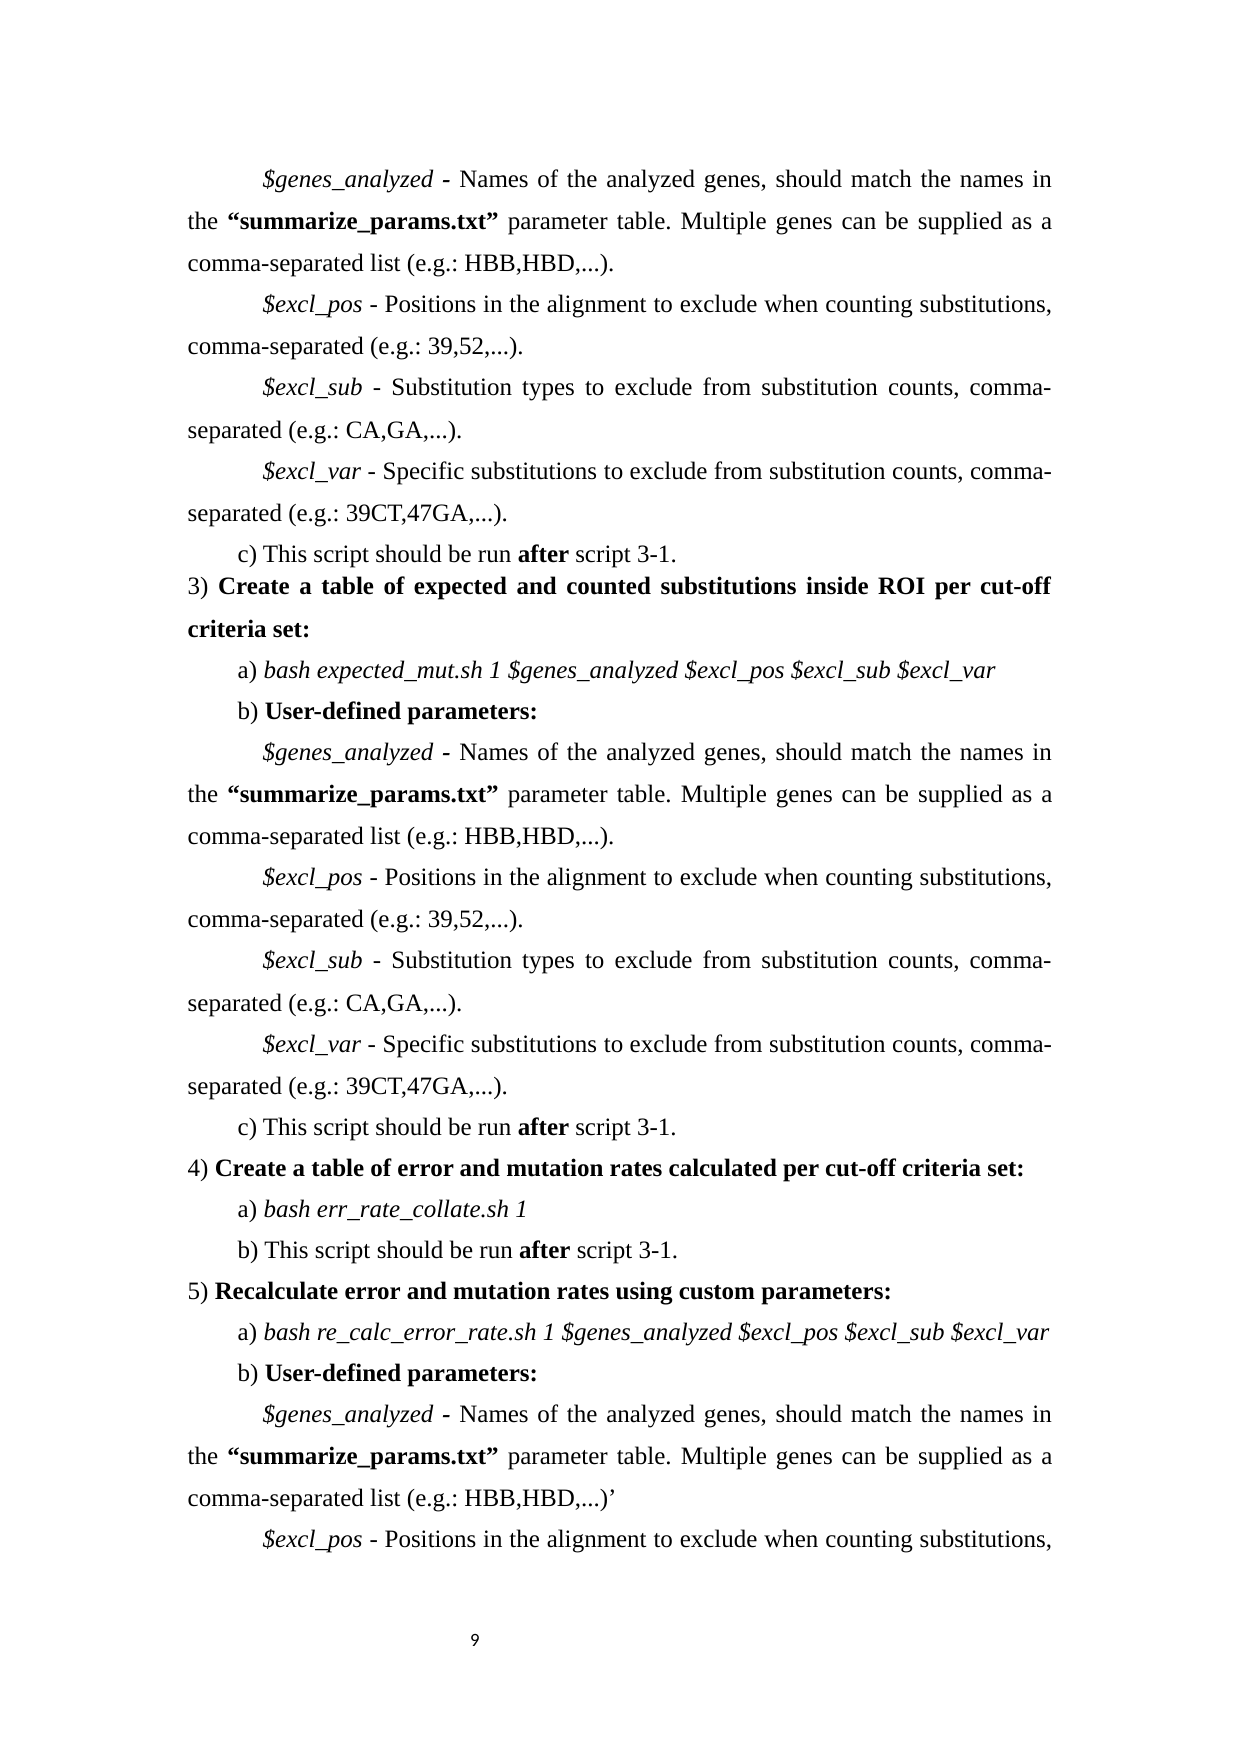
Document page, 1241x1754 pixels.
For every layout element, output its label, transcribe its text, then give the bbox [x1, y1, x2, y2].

text $excl_sub - Substitution types to exclude from substitution counts, comma-separated (e.g.: CA,GA,...). [187, 943, 1053, 1018]
text $excl_var - Specific substitutions to exclude from substitution counts, comma-separated (e.g.: 39CT,47GA,...). [187, 454, 1053, 528]
text a) bash err_rate_collate.sh 1 [187, 1192, 1053, 1224]
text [187, 1523, 1053, 1555]
text 4) Create a table of error and mutation rates calculated per cut-off criteria set: [187, 1151, 1053, 1183]
text b) This script should be run after script 3-1. [187, 1233, 1053, 1266]
text c) This script should be run after script 3-1. [187, 537, 1053, 569]
text 3) Create a table of expected and counted substitutions inside ROI per cut-off criteria set: [187, 569, 1053, 644]
text $excl_sub - Substitution types to exclude from substitution counts, comma-separated (e.g.: CA,GA,...). [187, 371, 1053, 445]
text 5) Recalculate error and mutation rates using custom parameters: [187, 1274, 1053, 1307]
text a) bash expected_mut.sh 1 $genes_analyzed $excl_pos $excl_sub $excl_var [187, 653, 1053, 685]
text a) bash re_calc_error_rate.sh 1 $genes_analyzed $excl_pos $excl_sub $excl_var [187, 1315, 1053, 1348]
text $genes_analyzed - Names of the analyzed genes, should match the names in the “summarize_params.txt” parameter table. Multiple genes can be supplied as a comma-separated list (e.g.: HBB,HBD,...). [187, 735, 1053, 852]
text c) This script should be run after script 3-1. [187, 1110, 1053, 1142]
text $excl_var - Specific substitutions to exclude from substitution counts, comma-separated (e.g.: 39CT,47GA,...). [187, 1027, 1053, 1101]
text $excl_pos - Positions in the alignment to exclude when counting substitutions, comma-separated (e.g.: 39,52,...). [187, 287, 1053, 362]
text $excl_pos - Positions in the alignment to exclude when counting substitutions, comma-separated (e.g.: 39,52,...). [187, 860, 1053, 935]
text $genes_analyzed - Names of the analyzed genes, should match the names in the “summarize_params.txt” parameter table. Multiple genes can be supplied as a comma-separated list (e.g.: HBB,HBD,...). [187, 162, 1053, 279]
text b) User-defined parameters: [187, 1356, 1053, 1389]
text $genes_analyzed - Names of the analyzed genes, should match the names in the “summarize_params.txt” parameter table. Multiple genes can be supplied as a comma-separated list (e.g.: HBB,HBD,...)’ [187, 1397, 1053, 1514]
text b) User-defined parameters: [187, 694, 1053, 726]
